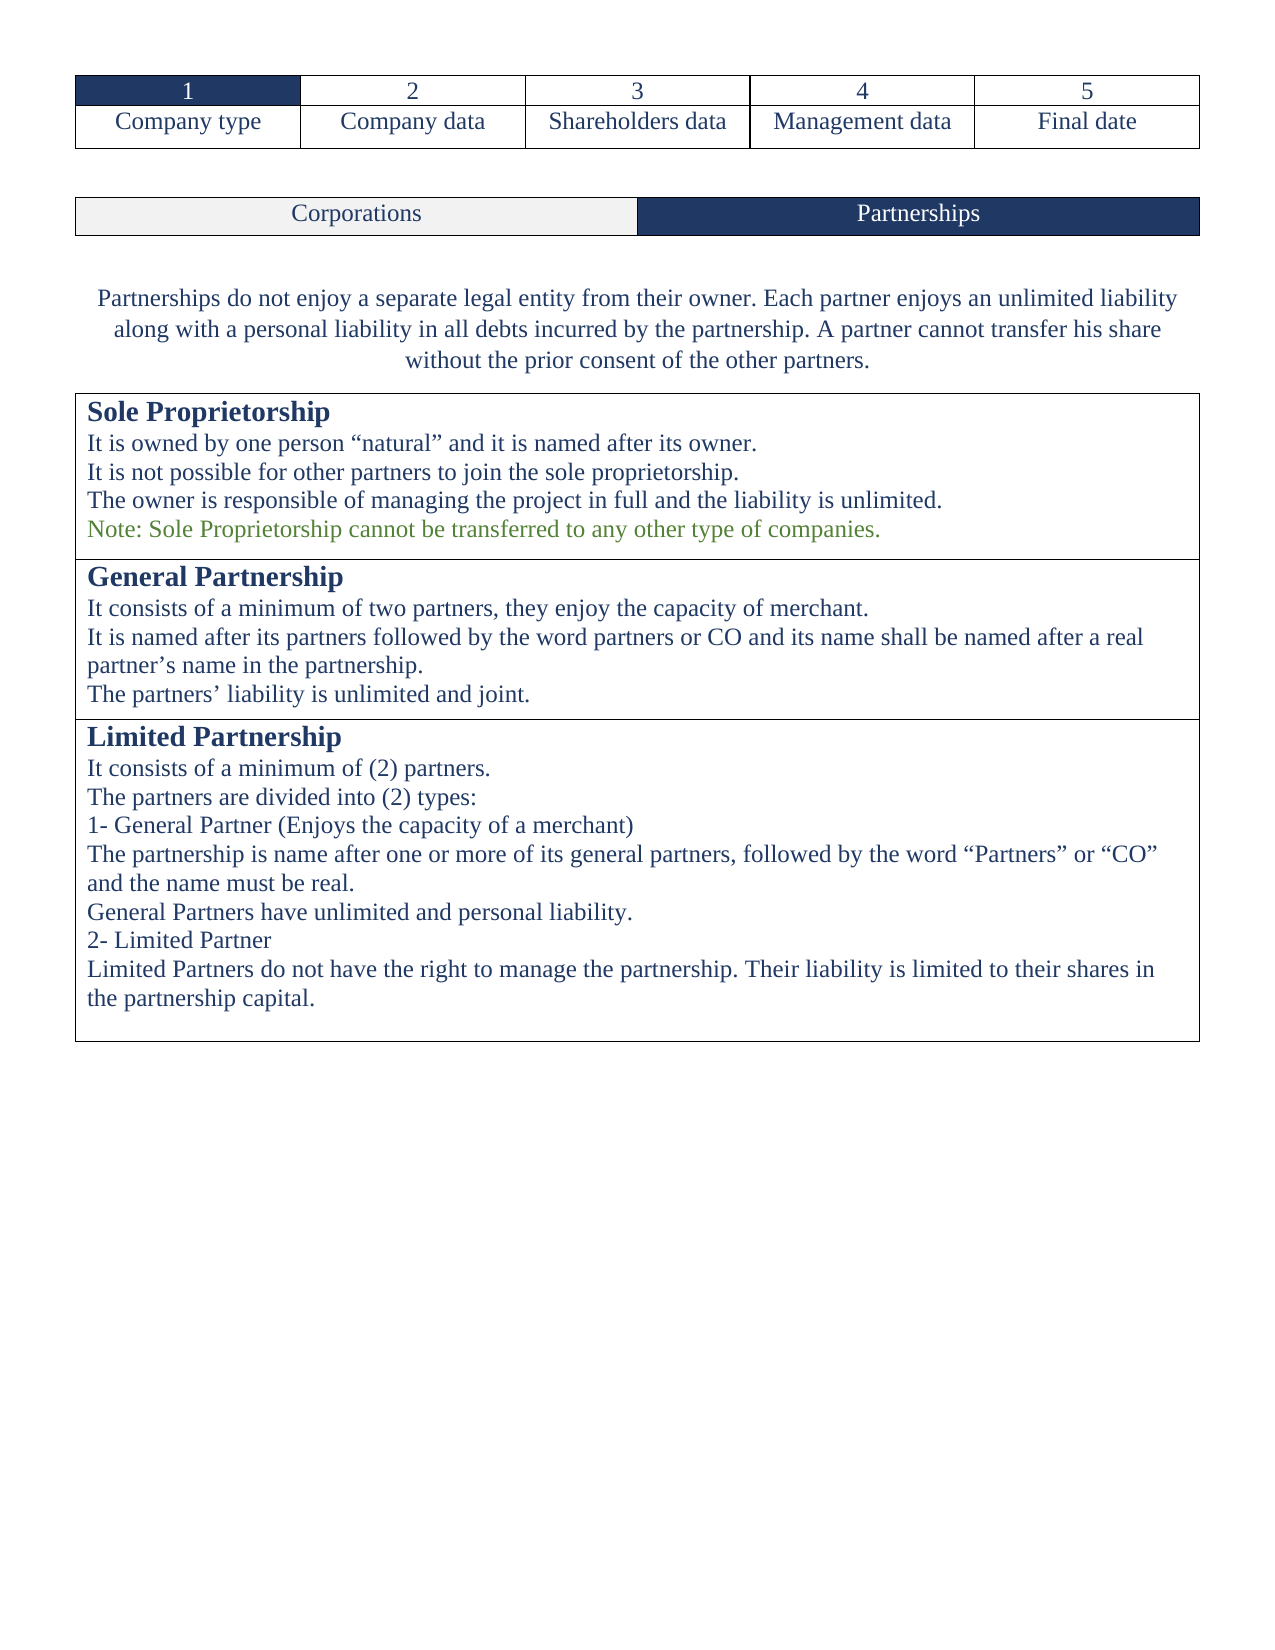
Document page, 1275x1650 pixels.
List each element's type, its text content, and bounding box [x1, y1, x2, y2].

table_header Sole Proprietorship It is owned by one person “natural” and it is named after its owner. It is not possible for other partners to join the sole proprietorship. The owner is responsible of managing the project in full and the liability is unlimited. Note: Sole Proprietorship cannot be transferred to any other type of companies. [76, 394, 1199, 558]
table_header 4 [751, 76, 974, 105]
table_header Partnerships [638, 198, 1199, 235]
table_cell Company type [76, 106, 300, 148]
table_cell General Partnership It consists of a minimum of two partners, they enjoy the capacity of merchant. It is named after its partners followed by the word partners or CO and its name shall be named after a real partner’s name in the partnership. The partners’ liability is unlimited and joint. [76, 560, 1199, 718]
table_cell Shareholders data [526, 106, 749, 148]
table_cell Final date [975, 106, 1199, 148]
table_header Corporations [76, 198, 637, 235]
text Partnerships do not enjoy a separate legal entity from their owner. Each partner enjoys an unlimited liability along with a personal liability in all debts incurred by the partnership. A partner cannot transfer his share without the prior consent of the other partners. [75, 283, 1200, 374]
table_cell Management data [751, 106, 974, 148]
table_header 2 [301, 76, 525, 105]
table_header 3 [526, 76, 749, 105]
table_cell Company data [301, 106, 525, 148]
table_header 5 [975, 76, 1199, 105]
table_header 1 [76, 76, 300, 105]
table_cell Limited Partnership It consists of a minimum of (2) partners. The partners are divided into (2) types: 1- General Partner (Enjoys the capacity of a merchant) The partnership is name after one or more of its general partners, followed by the word “Partners” or “CO” and the name must be real. General Partners have unlimited and personal liability. 2- Limited Partner Limited Partners do not have the right to manage the partnership. Their liability is limited to their shares in the partnership capital. [76, 720, 1199, 1041]
